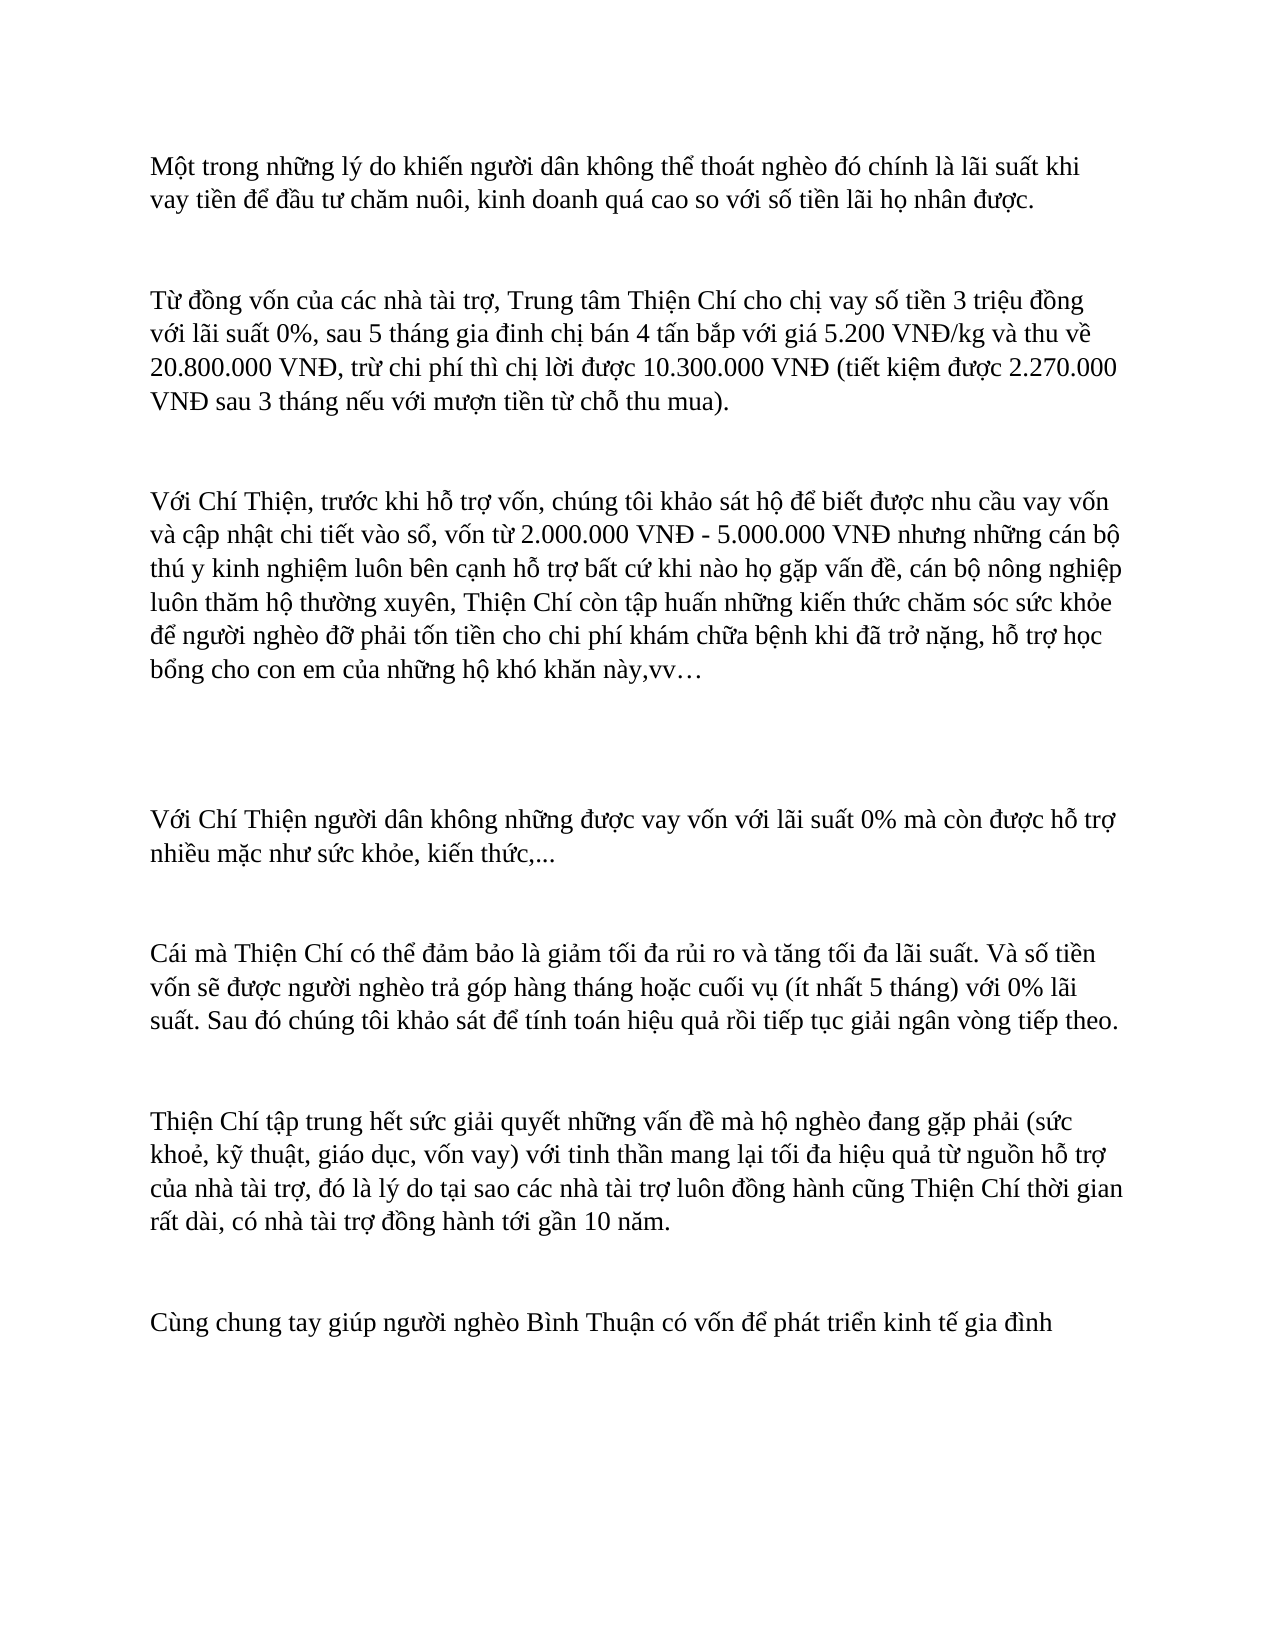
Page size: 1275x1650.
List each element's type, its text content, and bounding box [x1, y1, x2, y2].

text Thiện Chí tập trung hết sức giải quyết những vấn đề mà hộ nghèo đang gặp phải (sức khoẻ, kỹ thuật, giáo dục, vốn vay) với tinh thần mang lại tối đa hiệu quả từ nguồn hỗ trợ của nhà tài trợ, đó là lý do tại sao các nhà tài trợ luôn đồng hành cũng Thiện Chí thời gian rất dài, có nhà tài trợ đồng hành tới gần 10 năm. [150, 1105, 1125, 1237]
text Một trong những lý do khiến người dân không thể thoát nghèo đó chính là lãi suất khi vay tiền để đầu tư chăm nuôi, kinh doanh quá cao so với số tiền lãi họ nhân được. [150, 150, 1125, 215]
text Với Chí Thiện người dân không những được vay vốn với lãi suất 0% mà còn được hỗ trợ nhiều mặc như sức khỏe, kiến thức,... [150, 803, 1125, 868]
text Với Chí Thiện, trước khi hỗ trợ vốn, chúng tôi khảo sát hộ để biết được nhu cầu vay vốn và cập nhật chi tiết vào sổ, vốn từ 2.000.000 VNĐ - 5.000.000 VNĐ nhưng những cán bộ thú y kinh nghiệm luôn bên cạnh hỗ trợ bất cứ khi nào họ gặp vấn đề, cán bộ nông nghiệp luôn thăm hộ thường xuyên, Thiện Chí còn tập huấn những kiến thức chăm sóc sức khỏe để người nghèo đỡ phải tốn tiền cho chi phí khám chữa bệnh khi đã trở nặng, hỗ trợ học bổng cho con em của những hộ khó khăn này,vv… [150, 485, 1125, 684]
text Cùng chung tay giúp người nghèo Bình Thuận có vốn để phát triển kinh tế gia đình [150, 1306, 1125, 1337]
text Cái mà Thiện Chí có thể đảm bảo là giảm tối đa rủi ro và tăng tối đa lãi suất. Và số tiền vốn sẽ được người nghèo trả góp hàng tháng hoặc cuối vụ (ít nhất 5 tháng) với 0% lãi suất. Sau đó chúng tôi khảo sát để tính toán hiệu quả rồi tiếp tục giải ngân vòng tiếp theo. [150, 937, 1125, 1036]
text Từ đồng vốn của các nhà tài trợ, Trung tâm Thiện Chí cho chị vay số tiền 3 triệu đồng với lãi suất 0%, sau 5 tháng gia đinh chị bán 4 tấn bắp với giá 5.200 VNĐ/kg và thu về 20.800.000 VNĐ, trừ chi phí thì chị lời được 10.300.000 VNĐ (tiết kiệm được 2.270.000 VNĐ sau 3 tháng nếu với mượn tiền từ chỗ thu mua). [150, 284, 1125, 416]
